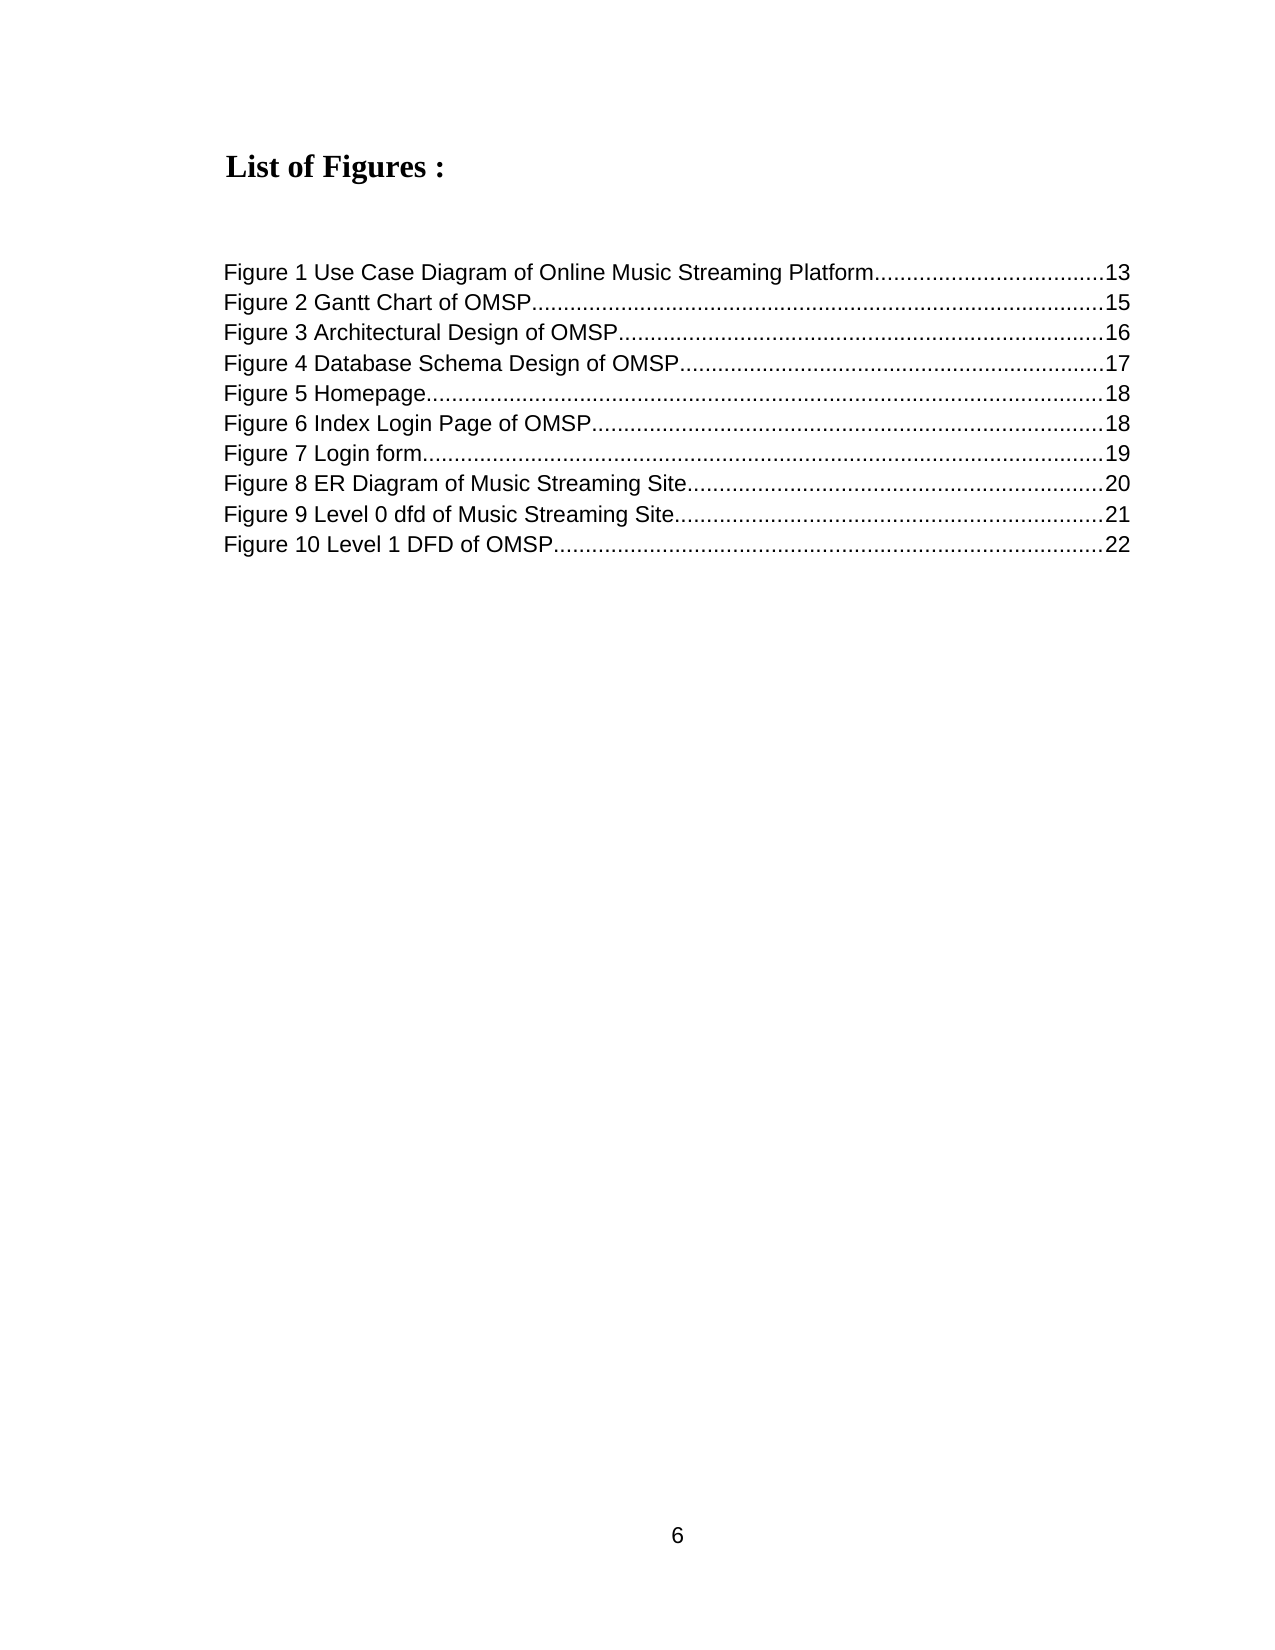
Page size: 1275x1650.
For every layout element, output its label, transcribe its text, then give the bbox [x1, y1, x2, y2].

text Figure 1 Use Case Diagram of Online Music Streaming Platform 13 [223, 259, 1132, 285]
text Figure 5 Homepage 18 [223, 380, 1132, 406]
text Figure 9 Level 0 dfd of Music Streaming Site 21 [223, 501, 1132, 527]
text Figure 6 Index Login Page of OMSP 18 [223, 410, 1132, 436]
text List of Figures : [226, 148, 1132, 185]
text Figure 4 Database Schema Design of OMSP 17 [223, 349, 1132, 376]
text Figure 10 Level 1 DFD of OMSP 22 [223, 531, 1132, 557]
text Figure 2 Gantt Chart of OMSP 15 [223, 289, 1132, 316]
text Figure 8 ER Diagram of Music Streaming Site 20 [223, 470, 1132, 497]
text Figure 7 Login form 19 [223, 440, 1132, 467]
text Figure 3 Architectural Design of OMSP 16 [223, 319, 1132, 346]
